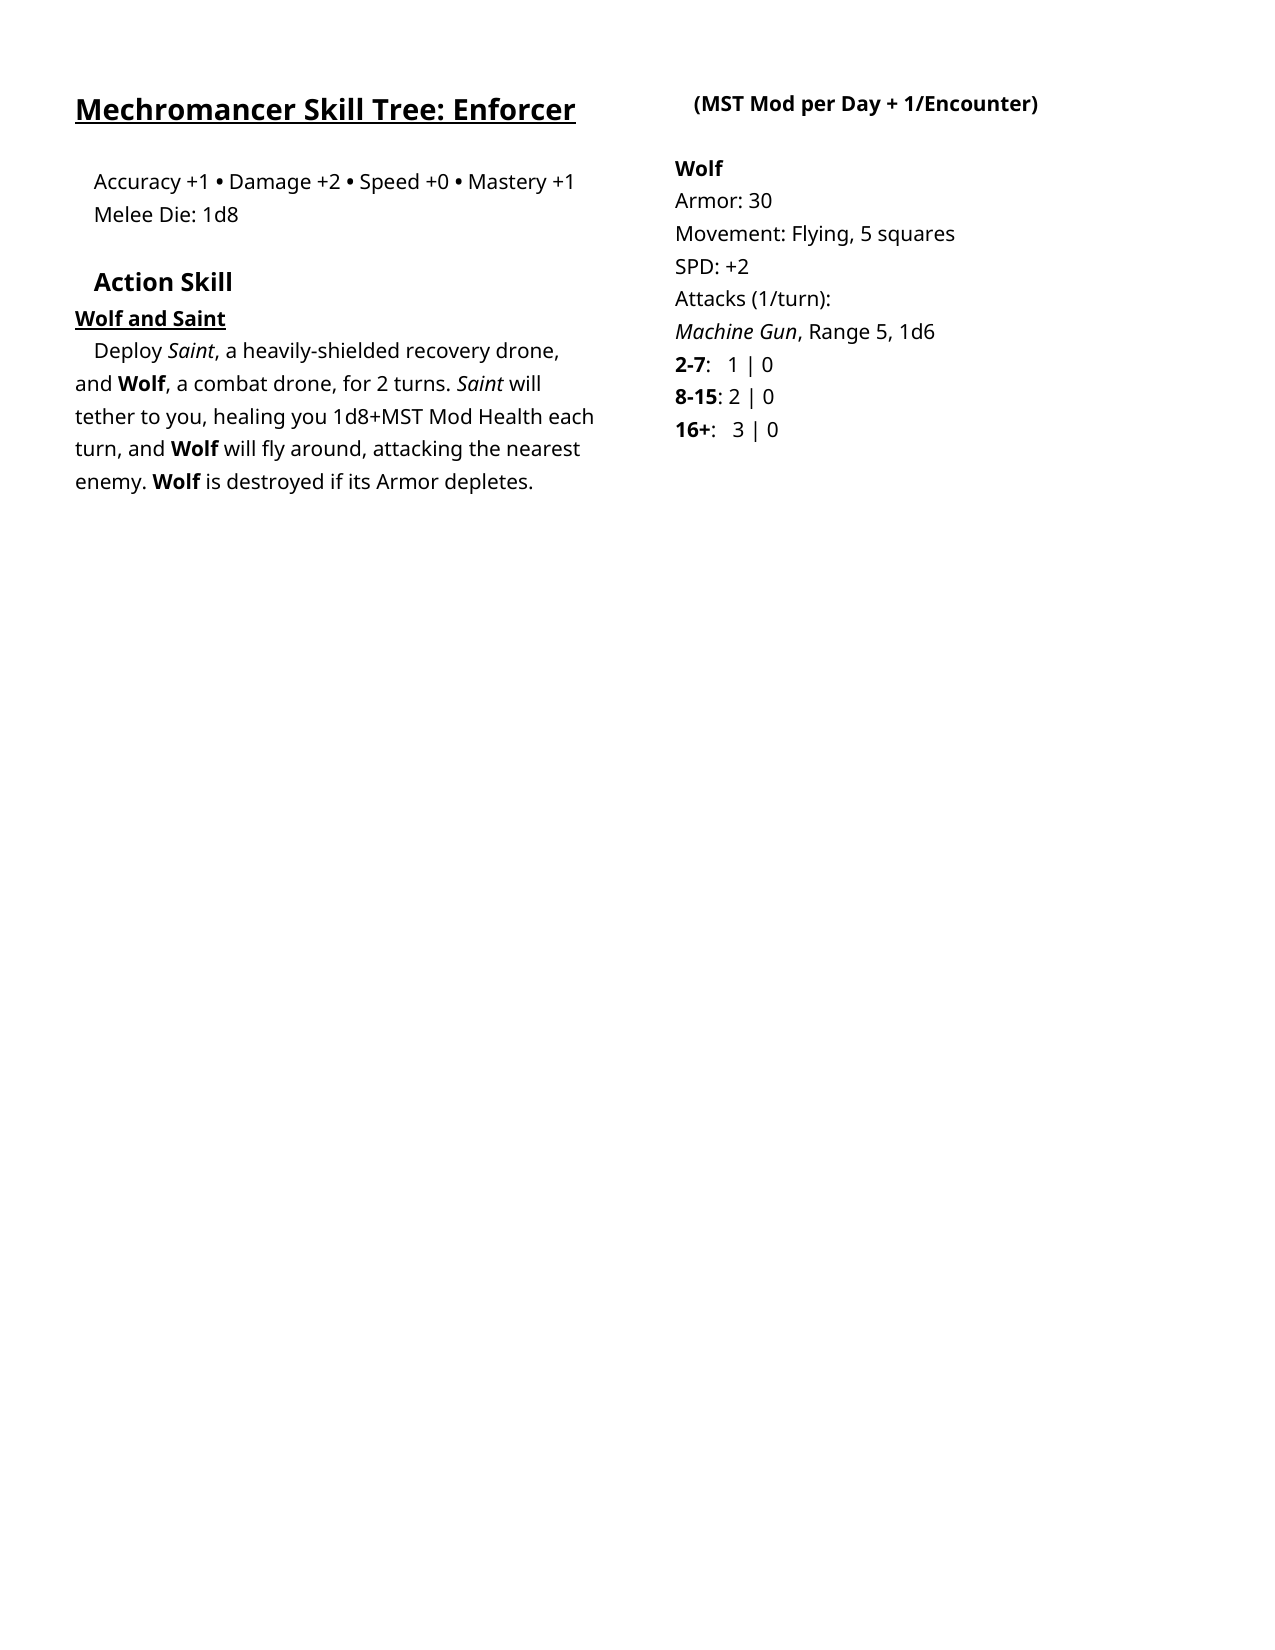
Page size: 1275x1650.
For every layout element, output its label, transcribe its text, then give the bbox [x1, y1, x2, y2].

text SPD: +2 [675, 252, 1200, 280]
text Deploy Saint, a heavily-shielded recovery drone, and Wolf, a combat drone, for 2 turns. Saint will tether to you, healing you 1d8+MST Mod Health each turn, and Wolf will fly around, attacking the nearest enemy. Wolf is destroyed if its Armor depletes. [75, 337, 600, 496]
text Wolf and Saint [75, 304, 600, 332]
text Accuracy +1 • Damage +2 • Speed +0 • Mastery +1 [75, 167, 600, 196]
text Armor: 30 [675, 187, 1200, 215]
text Movement: Flying, 5 squares [675, 219, 1200, 248]
text Mechromancer Skill Tree: Enforcer [75, 89, 600, 128]
text 16+: 3 | 0 [675, 415, 1200, 443]
text Melee Die: 1d8 [75, 200, 600, 228]
text Attacks (1/turn): [675, 284, 1200, 313]
text Wolf [675, 154, 1200, 182]
text Machine Gun, Range 5, 1d6 [675, 317, 1200, 346]
text Action Skill [75, 265, 600, 299]
text (MST Mod per Day + 1/Encounter) [675, 89, 1200, 117]
text 8-15: 2 | 0 [675, 382, 1200, 411]
text 2-7: 1 | 0 [675, 350, 1200, 378]
